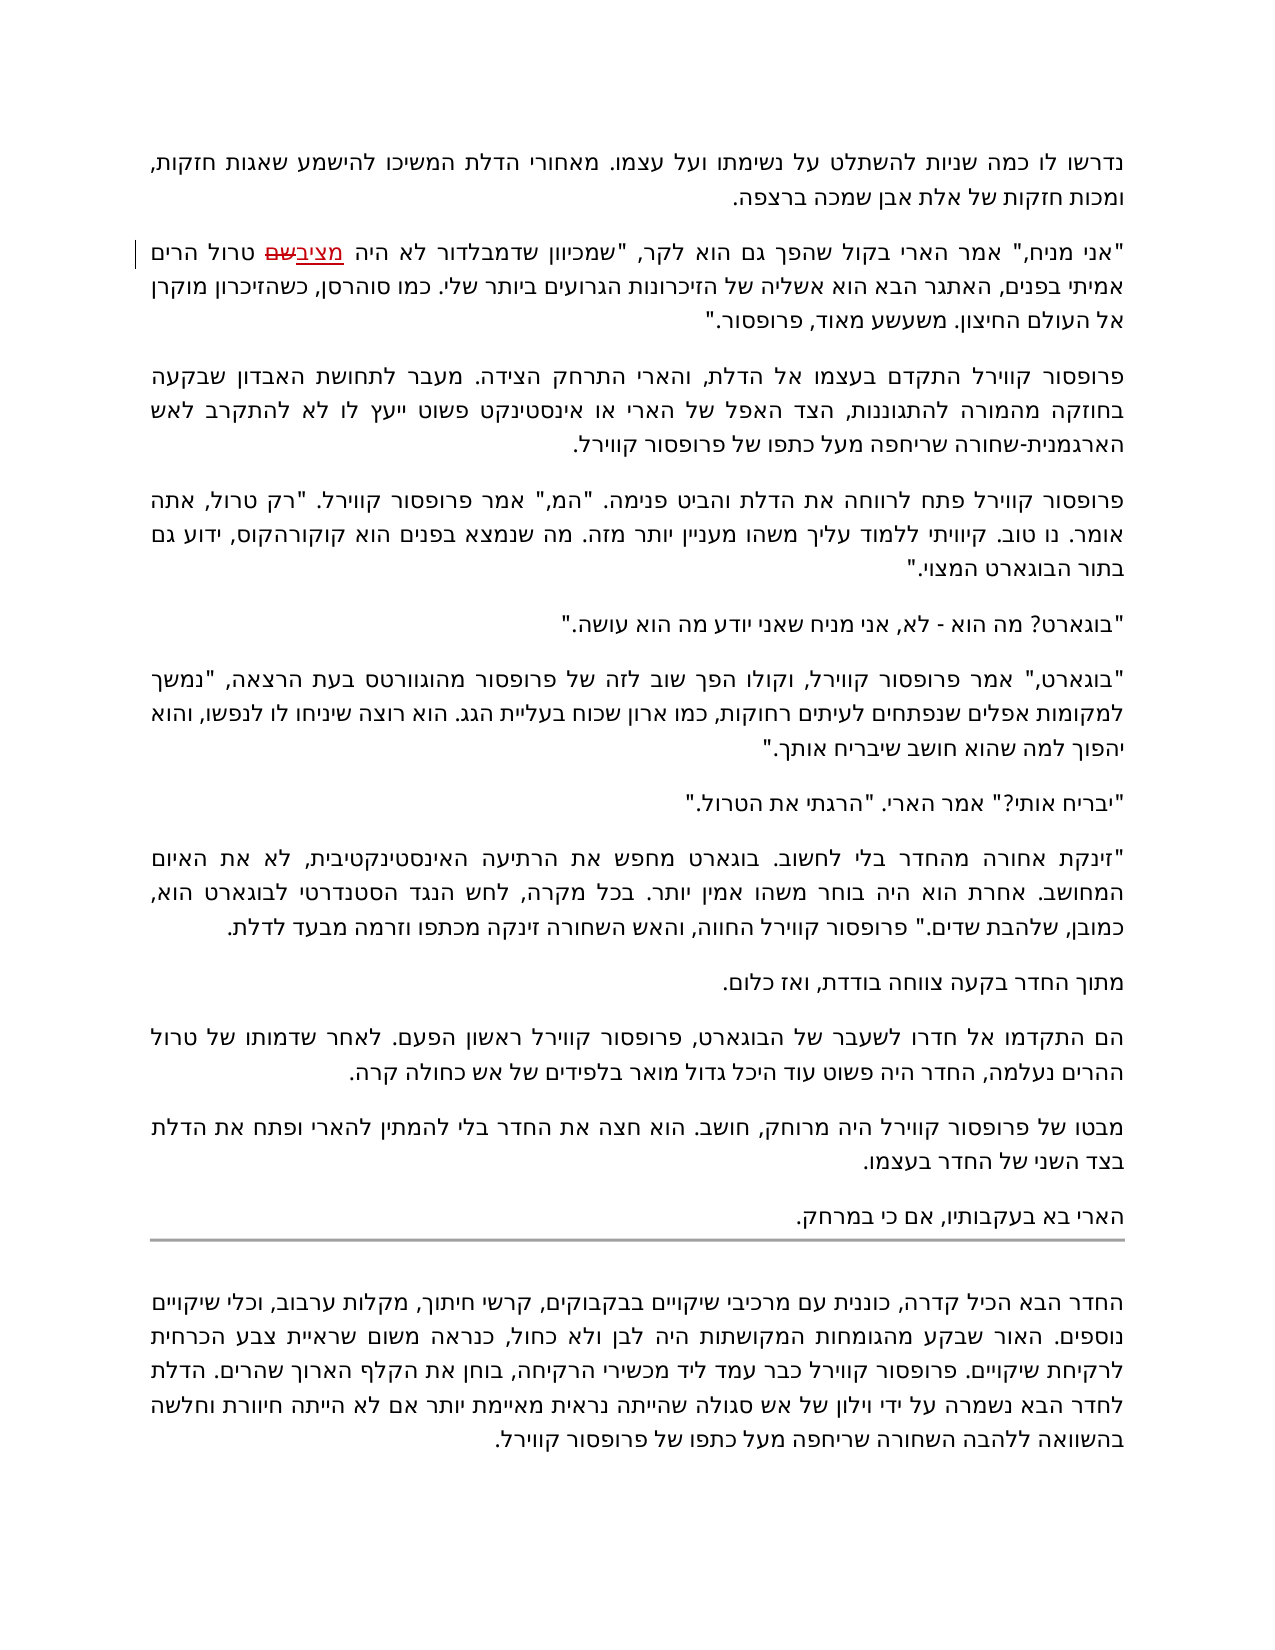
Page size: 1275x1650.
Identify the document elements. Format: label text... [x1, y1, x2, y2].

text נדרשו לו כמה שניות להשתלט על נשימתו ועל עצמו. מאחורי הדלת המשיכו להישמע שאגות חזקות, ומכות חזקות של אלת אבן שמכה ברצפה. [150, 150, 1125, 214]
text "בוגארט," אמר פרופסור קווירל, וקולו הפך שוב לזה של פרופסור מהוגוורטס בעת הרצאה, "נמשך למקומות אפלים שנפתחים לעיתים רחוקות, כמו ארון שכוח בעליית הגג. הוא רוצה שיניחו לו לנפשו, והוא יהפוך למה שהוא חושב שיבריח אותך." [150, 667, 1125, 765]
text החדר הבא הכיל קדרה, כוננית עם מרכיבי שיקויים בבקבוקים, קרשי חיתוך, מקלות ערבוב, וכלי שיקויים נוספים. האור שבקע מהגומחות המקושתות היה לבן ולא כחול, כנראה משום שראיית צבע הכרחית לרקיחת שיקויים. פרופסור קווירל כבר עמד ליד מכשירי הרקיחה, בוחן את הקלף הארוך שהרים. הדלת לחדר הבא נשמרה על ידי וילון של אש סגולה שהייתה נראית מאיימת יותר אם לא הייתה חיוורת וחלשה בהשוואה ללהבה השחורה שריחפה מעל כתפו של פרופסור קווירל. [150, 1289, 1125, 1457]
text "בוגארט? מה הוא - לא, אני מניח שאני יודע מה הוא עושה." [150, 611, 1125, 641]
text הארי בא בעקבותיו, אם כי במרחק. [150, 1204, 1125, 1234]
text פרופסור קווירל התקדם בעצמו אל הדלת, והארי התרחק הצידה. מעבר לתחושת האבדון שבקעה בחוזקה מהמורה להתגוננות, הצד האפל של הארי או אינסטינקט פשוט ייעץ לו לא להתקרב לאש הארגמנית-שחורה שריחפה מעל כתפו של פרופסור קווירל. [150, 363, 1125, 462]
text מבטו של פרופסור קווירל היה מרוחק, חושב. הוא חצה את החדר בלי להמתין להארי ופתח את הדלת בצד השני של החדר בעצמו. [150, 1114, 1125, 1179]
text הם התקדמו אל חדרו לשעבר של הבוגארט, פרופסור קווירל ראשון הפעם. לאחר שדמותו של טרול ההרים נעלמה, החדר היה פשוט עוד היכל גדול מואר בלפידים של אש כחולה קרה. [150, 1025, 1125, 1089]
text "יבריח אותי?" אמר הארי. "הרגתי את הטרול." [150, 791, 1125, 821]
text "זינקת אחורה מהחדר בלי לחשוב. בוגארט מחפש את הרתיעה האינסטינקטיבית, לא את האיום המחושב. אחרת הוא היה בוחר משהו אמין יותר. בכל מקרה, לחש הנגד הסטנדרטי לבוגארט הוא, כמובן, שלהבת שדים." פרופסור קווירל החווה, והאש השחורה זינקה מכתפו וזרמה מבעד לדלת. [150, 846, 1125, 944]
text פרופסור קווירל פתח לרווחה את הדלת והביט פנימה. "המ," אמר פרופסור קווירל. "רק טרול, אתה אומר. נו טוב. קיוויתי ללמוד עליך משהו מעניין יותר מזה. מה שנמצא בפנים הוא קוקורהקוס, ידוע גם בתור הבוגארט המצוי." [150, 487, 1125, 586]
text "אני מניח," אמר הארי בקול שהפך גם הוא לקר, "שמכיוון שדמבלדור לא היה טרול הרים אמיתי בפנים, האתגר הבא הוא אשליה של הזיכרונות הגרועים ביותר שלי. כמו סוהרסן, כשהזיכרון מוקרן אל העולם החיצון. משעשע מאוד, פרופסור." [150, 239, 1125, 338]
text מתוך החדר בקעה צווחה בודדת, ואז כלום. [150, 970, 1125, 1000]
